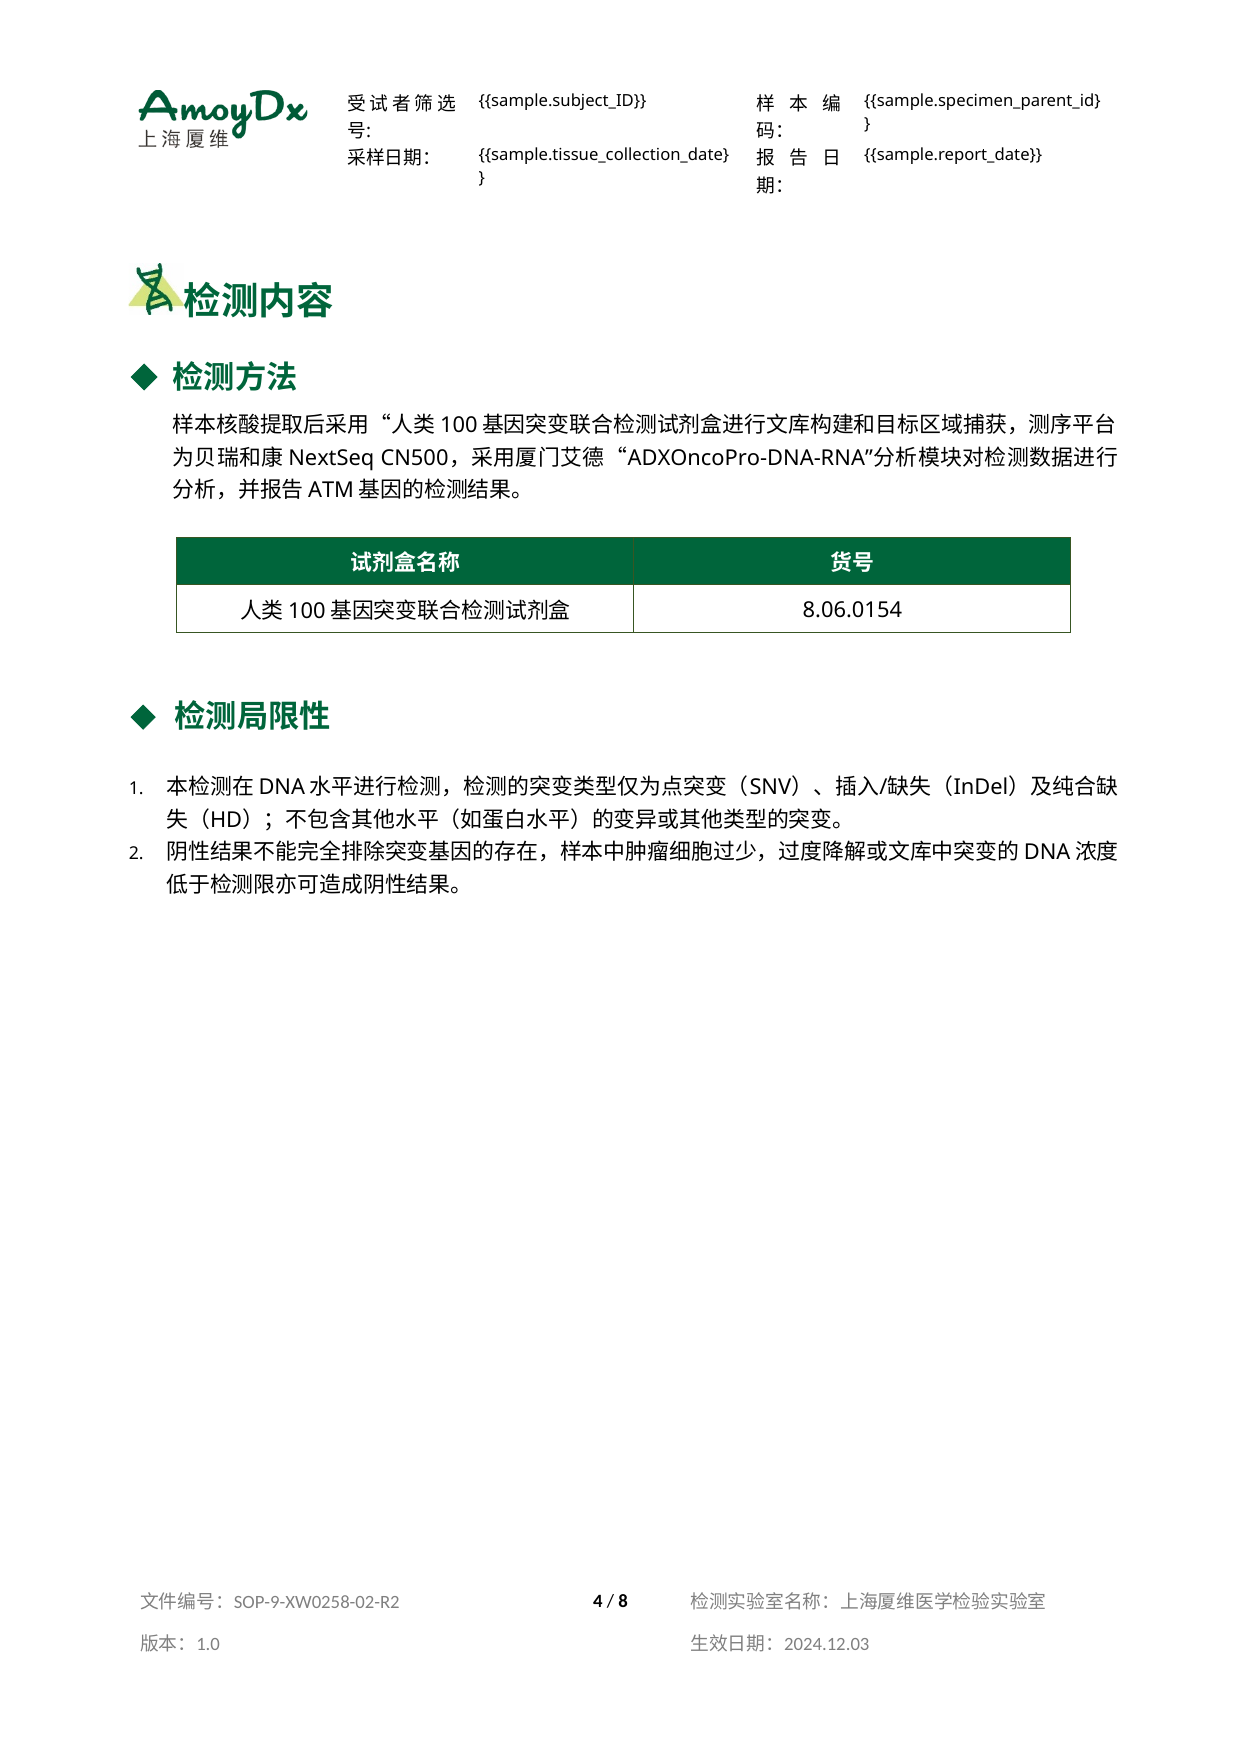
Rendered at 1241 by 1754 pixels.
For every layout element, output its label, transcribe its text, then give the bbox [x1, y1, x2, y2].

table_header 试剂盒名称 [177, 538, 633, 584]
list 本检测在DNA水平进行检测，检测的突变类型仅为点突变（SNV）、插入/缺失（InDel）及纯合缺失（HD）；不包含其他水平（如蛋白水平）的变异或其他类型的突变。 [128, 769, 1118, 834]
list 检测局限性 [128, 681, 1193, 746]
table_cell 8.06.0154 [634, 585, 1070, 632]
list 检测方法 [128, 342, 1118, 407]
list 阴性结果不能完全排除突变基因的存在，样本中肿瘤细胞过少，过度降解或文库中突变的DNA浓度低于检测限亦可造成阴性结果。 [128, 834, 1118, 899]
text 检测内容 [128, 269, 1118, 326]
picture [128, 263, 184, 315]
table_cell 人类100基因突变联合检测试剂盒 [177, 585, 633, 632]
text 样本核酸提取后采用“人类100基因突变联合检测试剂盒进行文库构建和目标区域捕获，测序平台为贝瑞和康NextSeq CN500，采用厦门艾德“ADXOncoPro-DNA-RNA”分析模块对检测数据进行分析，并报告ATM基因的检测结果。 [172, 407, 1118, 504]
table_header 货号 [634, 538, 1070, 584]
picture [138, 90, 308, 148]
